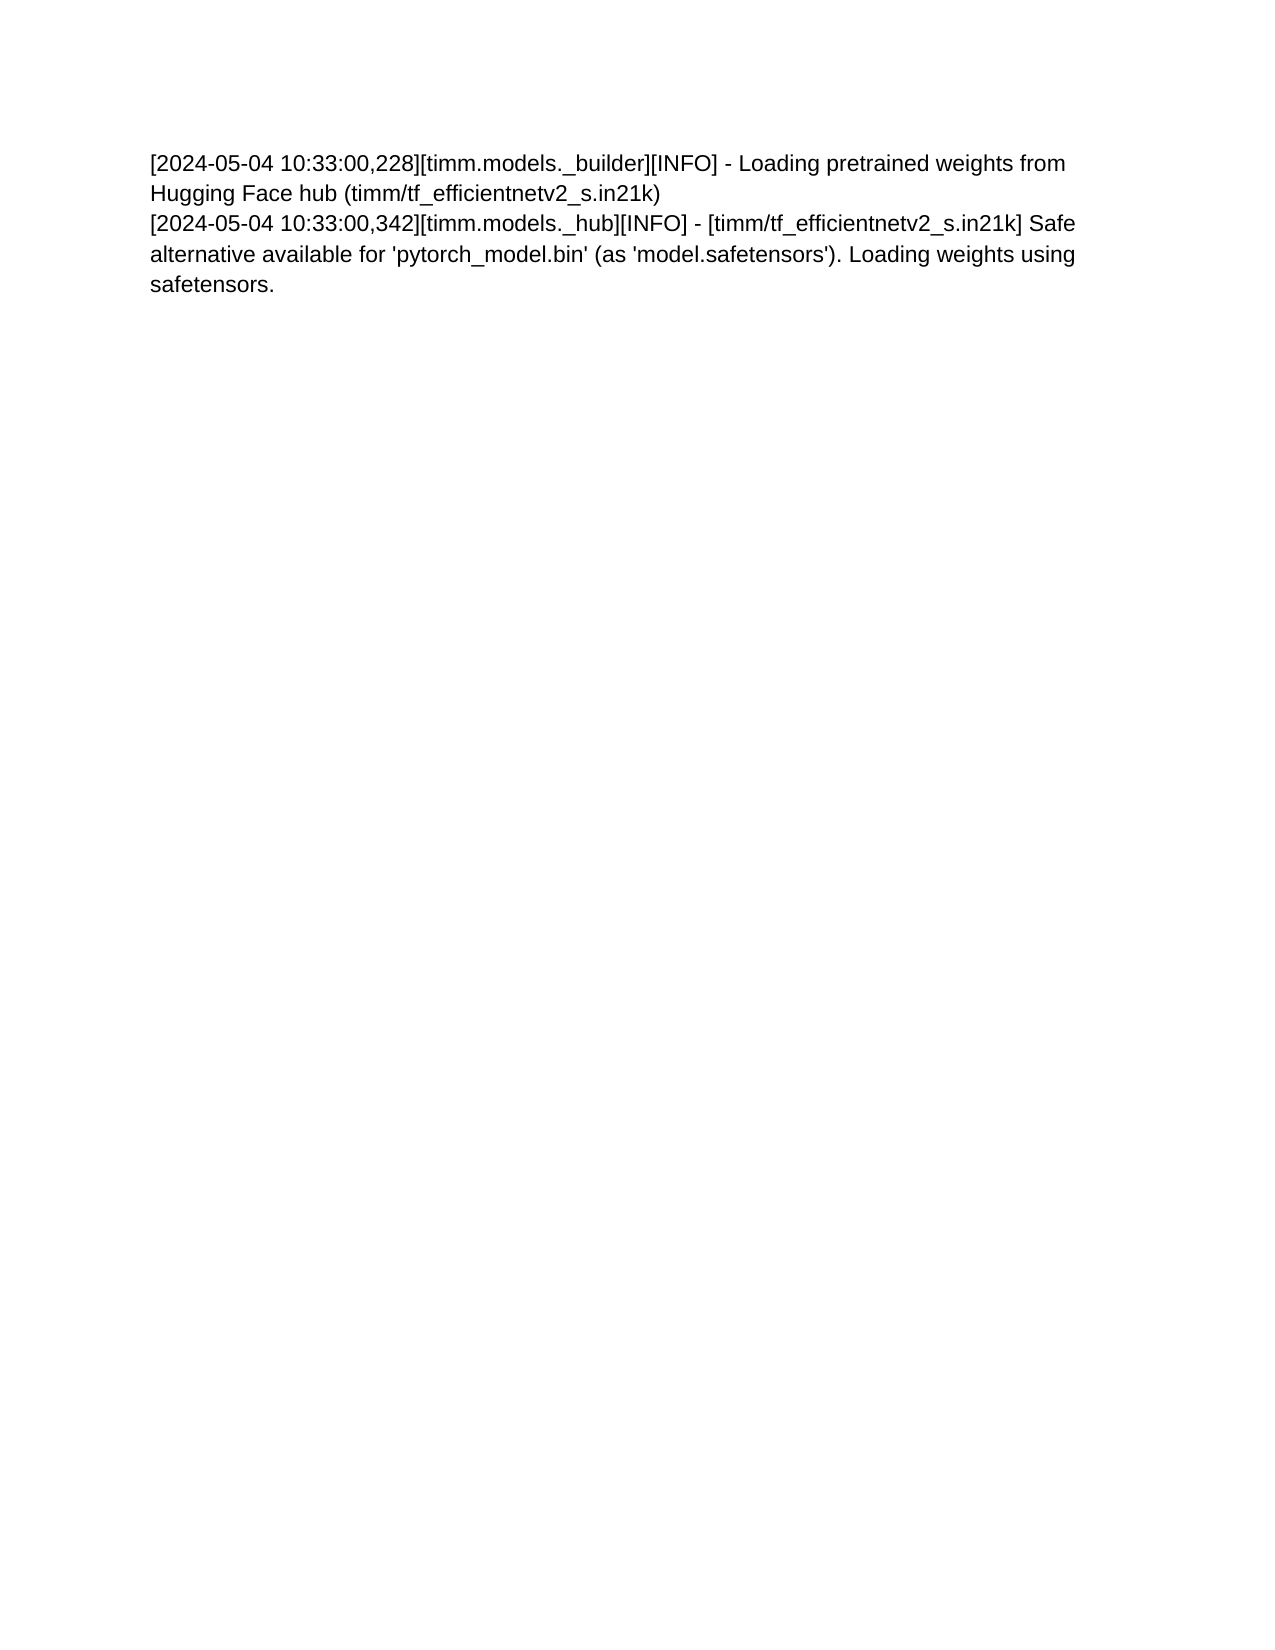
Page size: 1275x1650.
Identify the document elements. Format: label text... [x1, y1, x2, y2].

text [2024-05-04 10:33:00,342][timm.models._hub][INFO] - [timm/tf_efficientnetv2_s.in21k] Safe alternative available for 'pytorch_model.bin' (as 'model.safetensors'). Loading weights using safetensors. [150, 210, 1125, 297]
text [2024-05-04 10:33:00,228][timm.models._builder][INFO] - Loading pretrained weights from Hugging Face hub (timm/tf_efficientnetv2_s.in21k) [150, 150, 1125, 207]
